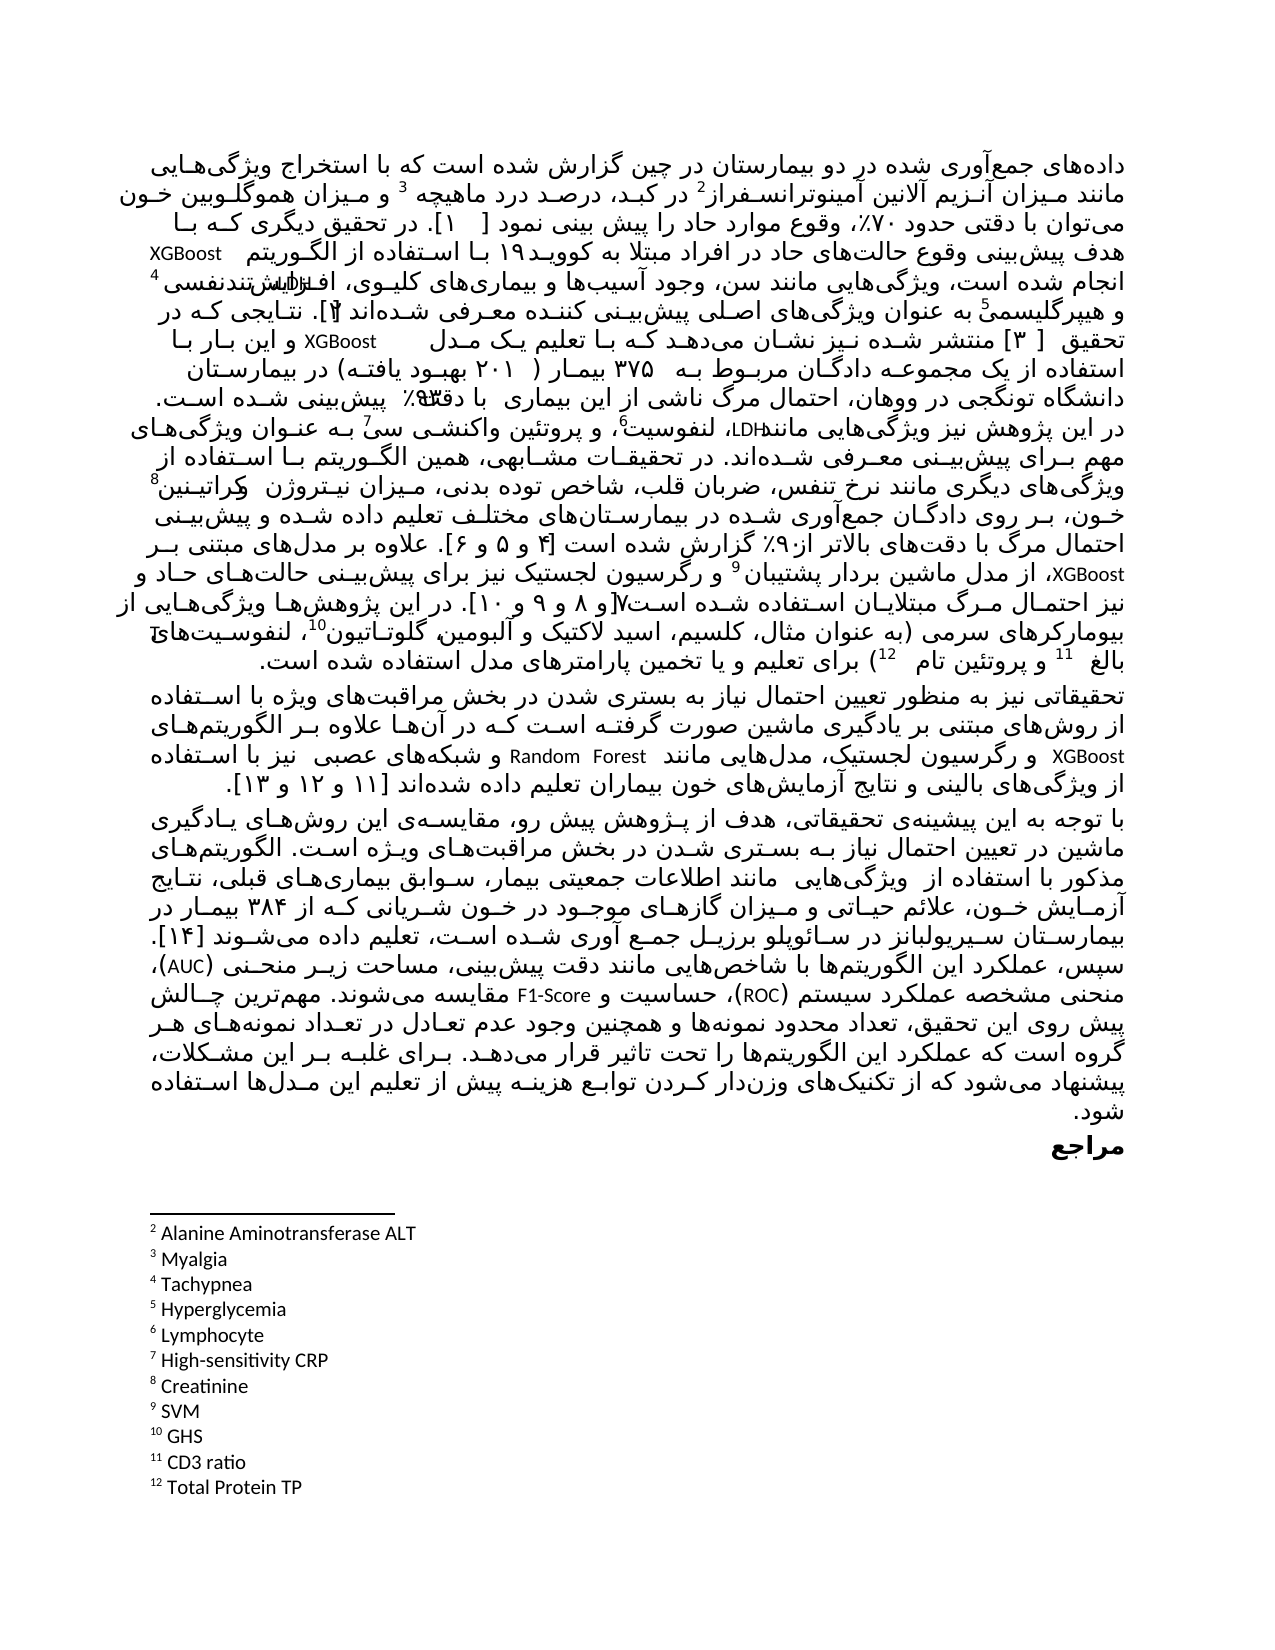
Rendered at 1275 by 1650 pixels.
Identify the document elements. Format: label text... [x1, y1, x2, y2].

text تحقیقاتی نیز به منظور تعیین احتمال نیاز به بستری شدن در بخش مراقبت‌های ویژه با استفاده از روش‌های مبتنی بر یادگیری ماشین صورت گرفته است که در آن‌ها علاوه بر الگوریتم‌های XGBoost و رگرسیون لجستیک، مدل‌هایی مانند Random Forest و شبکه‌های عصبی نیز با استفاده از ویژگی‌های بالینی و نتایج آزمایش‌های خون بیماران تعلیم داده شده‌اند [۱۱ و ۱۲ و ۱۳]. [150, 682, 1125, 798]
text مراجع [150, 1132, 1125, 1161]
text با توجه به این پیشینه‌ی تحقیقاتی، هدف از پژوهش پیش رو، مقایسه‌ی این روش‌های یادگیری ماشین در تعیین احتمال نیاز به بستری شدن در بخش مراقبت‌های ویژه است. الگوریتم‌های مذکور با استفاده از ویژگی‌هایی مانند اطلاعات جمعیتی بیمار، سوابق بیماری‌های قبلی، نتایج آزمایش خون، علائم حیاتی و میزان گازهای موجود در خون شریانی که از ۳۸۴ بیمار در بیمارستان سیریولبانز در سائوپلو برزیل جمع آوری شده است، تعلیم داده می‌شوند [۱۴]. سپس، عملکرد این الگوریتم‌ها با شاخص‌هایی مانند دقت پیش‌بینی، مساحت زیر منحنی (AUC)، منحنی مشخصه عملکرد سیستم (ROC)، حساسیت و F1-Score مقایسه می‌شوند. مهم‌ترین چالش پیش روی این تحقیق، تعداد محدود نمونه‌ها و همچنین وجود عدم تعادل در تعداد نمونه‌های هر گروه است که عملکرد این الگوریتم‌ها را تحت تاثیر قرار می‌دهد. برای غلبه بر این مشکلات، پیشنهاد می‌شود که از تکنیک‌های وزن‌دار کردن توابع هزینه پیش از تعلیم این مدل‌ها استفاده شود. [150, 804, 1125, 1125]
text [150, 150, 1125, 675]
